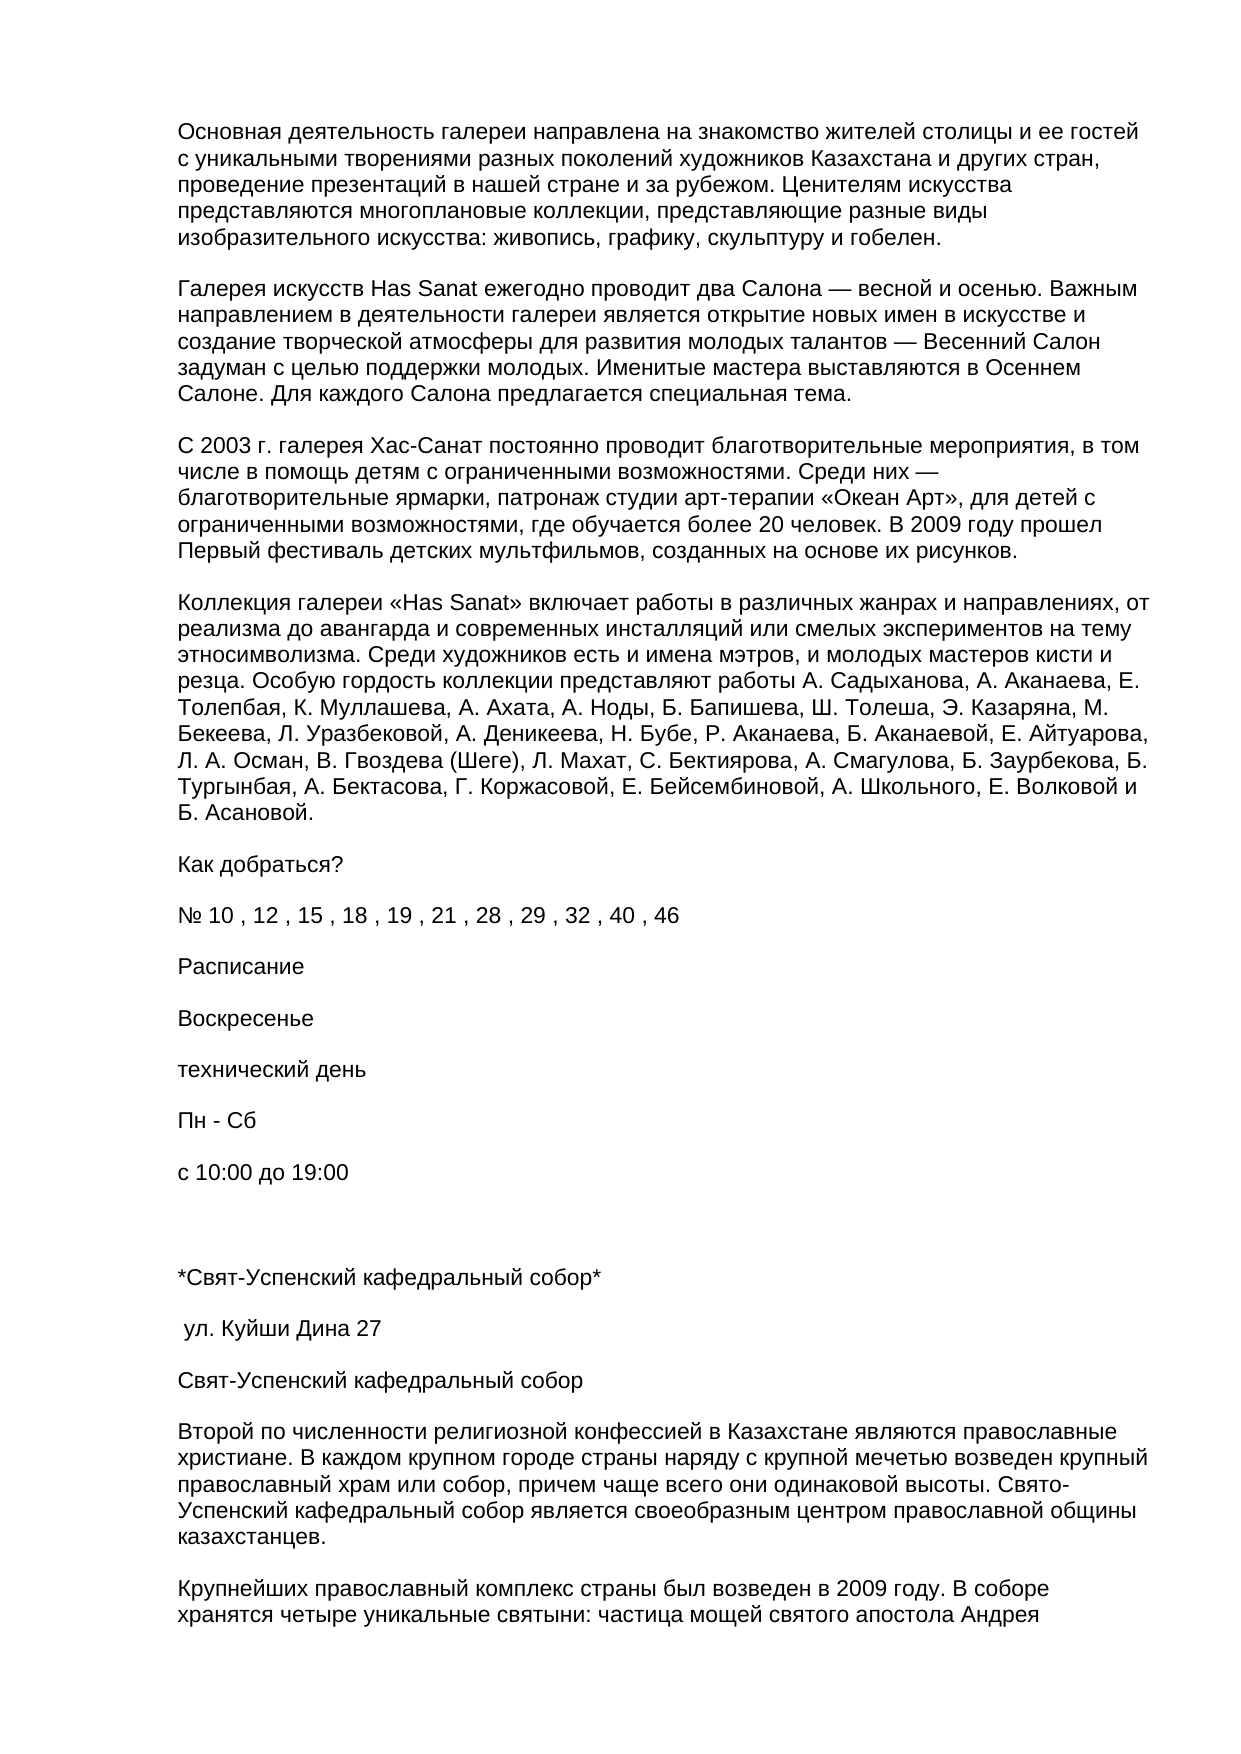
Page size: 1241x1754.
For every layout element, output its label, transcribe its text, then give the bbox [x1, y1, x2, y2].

text *Свят-Успенский кафедральный собор* [177, 1264, 1152, 1290]
text Пн - Сб [177, 1107, 1152, 1134]
text Воскресенье [177, 1005, 1152, 1031]
text Галерея искусств Has Sanat ежегодно проводит два Салона — весной и осенью. Важным направлением в деятельности галереи является открытие новых имен в искусстве и создание творческой атмосферы для развития молодых талантов — Весенний Салон задуман с целью поддержки молодых. Именитые мастера выставляются в Осеннем Салоне. Для каждого Салона предлагается специальная тема. [177, 275, 1152, 407]
text Свят-Успенский кафедральный собор [177, 1367, 1152, 1393]
text с 10:00 до 19:00 [177, 1159, 1152, 1185]
text Как добраться? [177, 851, 1152, 877]
text Второй по численности религиозной конфессией в Казахстане являются православные христиане. В каждом крупном городе страны наряду с крупной мечетью возведен крупный православный храм или собор, причем чаще всего они одинаковой высоты. Свято-Успенский кафедральный собор является своеобразным центром православной общины казахстанцев. [177, 1418, 1152, 1550]
text № 10 , 12 , 15 , 18 , 19 , 21 , 28 , 29 , 32 , 40 , 46 [177, 902, 1152, 928]
text ул. Куйши Дина 27 [177, 1315, 1152, 1342]
text Основная деятельность галереи направлена на знакомство жителей столицы и ее гостей с уникальными творениями разных поколений художников Казахстана и других стран, проведение презентаций в нашей стране и за рубежом. Ценителям искусства представляются многоплановые коллекции, представляющие разные виды изобразительного искусства: живопись, графику, скульптуру и гобелен. [177, 118, 1152, 250]
text Расписание [177, 953, 1152, 980]
text Коллекция галереи «Наs Sanat» включает работы в различных жанрах и направлениях, от реализма до авангарда и современных инсталляций или смелых экспериментов на тему этносимволизма. Среди художников есть и имена мэтров, и молодых мастеров кисти и резца. Особую гордость коллекции представляют работы А. Садыханова, А. Аканаева, Е. Толепбая, К. Муллашева, А. Ахата, А. Ноды, Б. Бапишева, Ш. Толеша, Э. Казаряна, М. Бекеева, Л. Уразбековой, А. Деникеева, Н. Бубе, Р. Аканаева, Б. Аканаевой, Е. Айтуарова, Л. А. Осман, В. Гвоздева (Шеге), Л. Махат, С. Бектиярова, А. Смагулова, Б. Заурбекова, Б. Тургынбая, А. Бектасова, Г. Коржасовой, Е. Бейсембиновой, А. Школьного, Е. Волковой и Б. Асановой. [177, 588, 1152, 826]
text С 2003 г. галерея Хас-Санат постоянно проводит благотворительные мероприятия, в том числе в помощь детям с ограниченными возможностями. Среди них — благотворительные ярмарки, патронаж студии арт-терапии «Океан Арт», для детей с ограниченными возможностями, где обучается более 20 человек. В 2009 году прошел Первый фестиваль детских мультфильмов, созданных на основе их рисунков. [177, 432, 1152, 563]
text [177, 1575, 1152, 1627]
text технический день [177, 1056, 1152, 1082]
